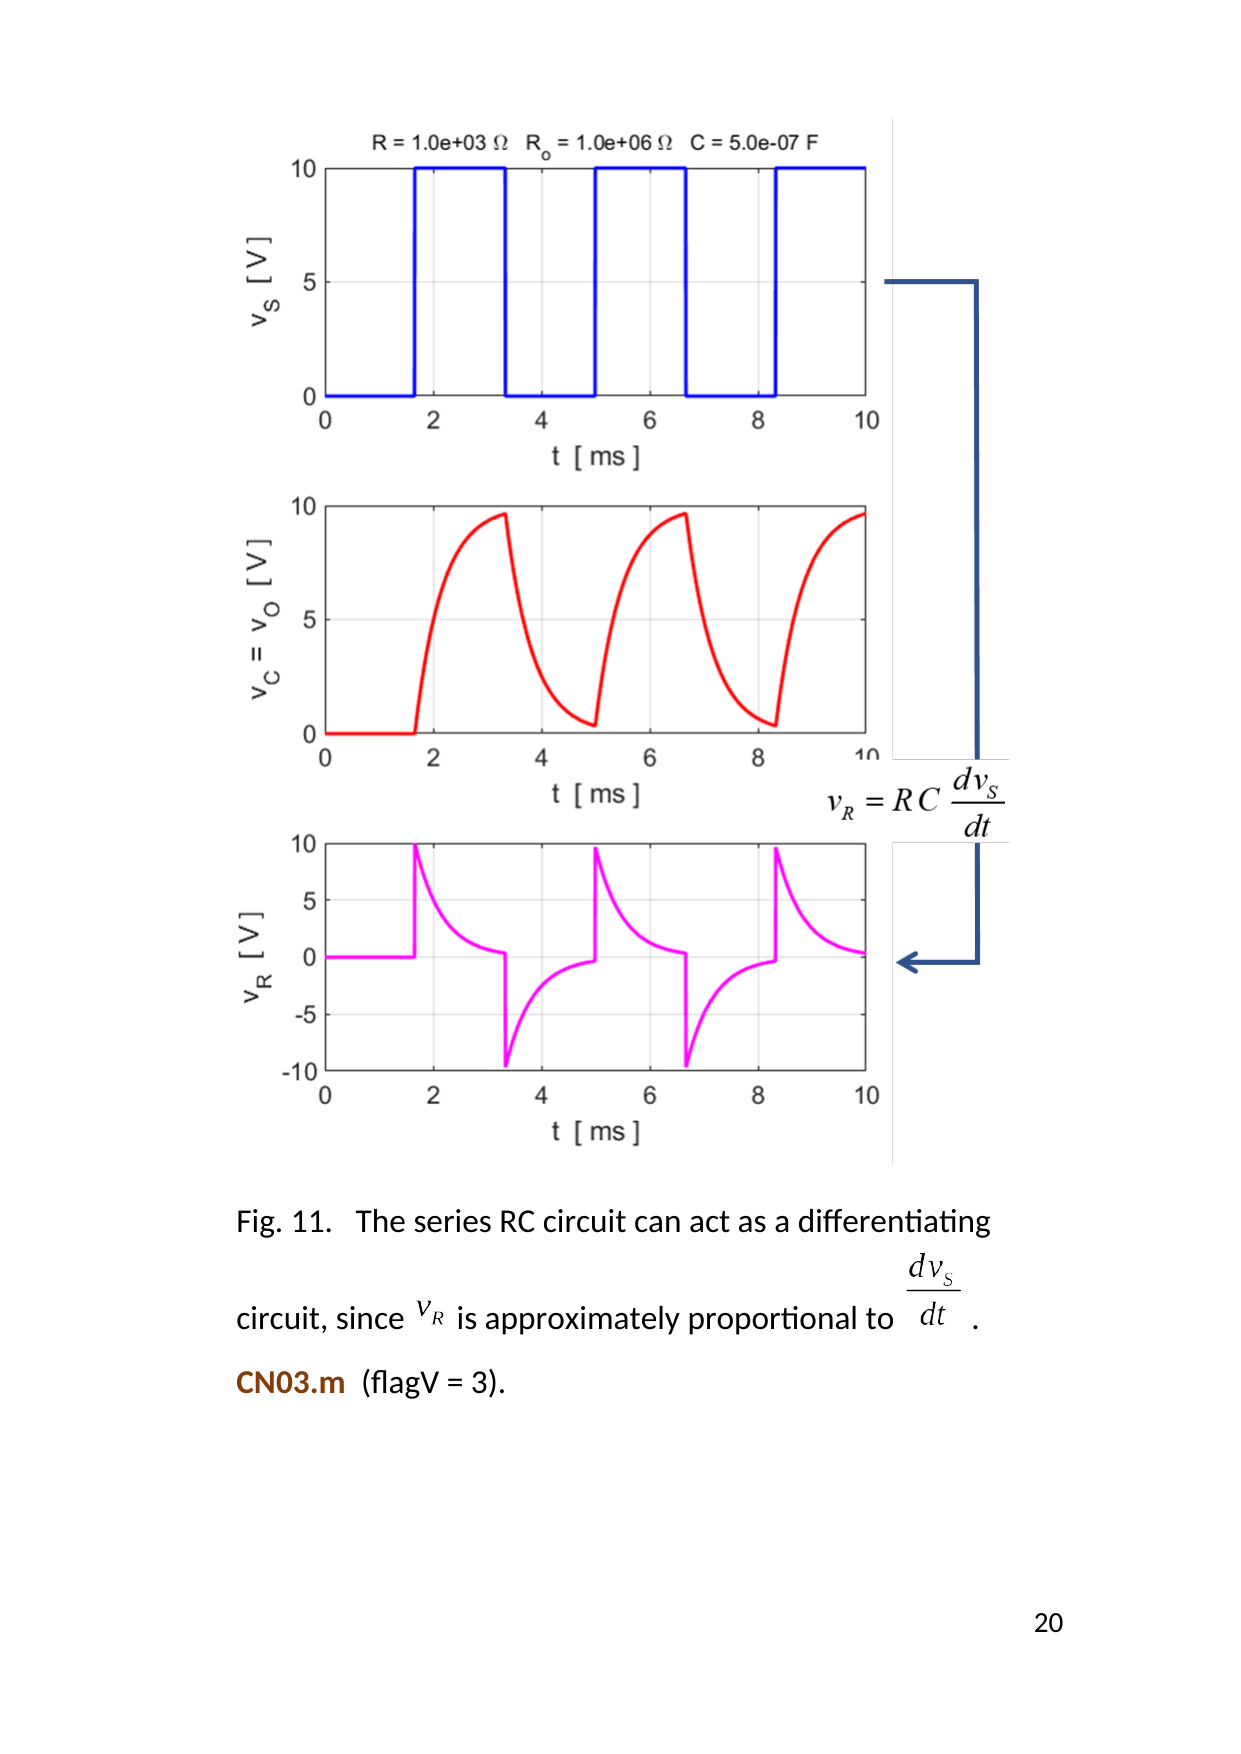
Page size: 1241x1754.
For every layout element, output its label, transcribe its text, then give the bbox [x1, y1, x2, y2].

picture [231, 118, 1010, 1164]
text CN03.m (flagV = 3). [236, 1361, 1004, 1401]
text Fig. 11. The series RC circuit can act as a differentiating circuit, since is approximately proportional to . [236, 1200, 1004, 1338]
